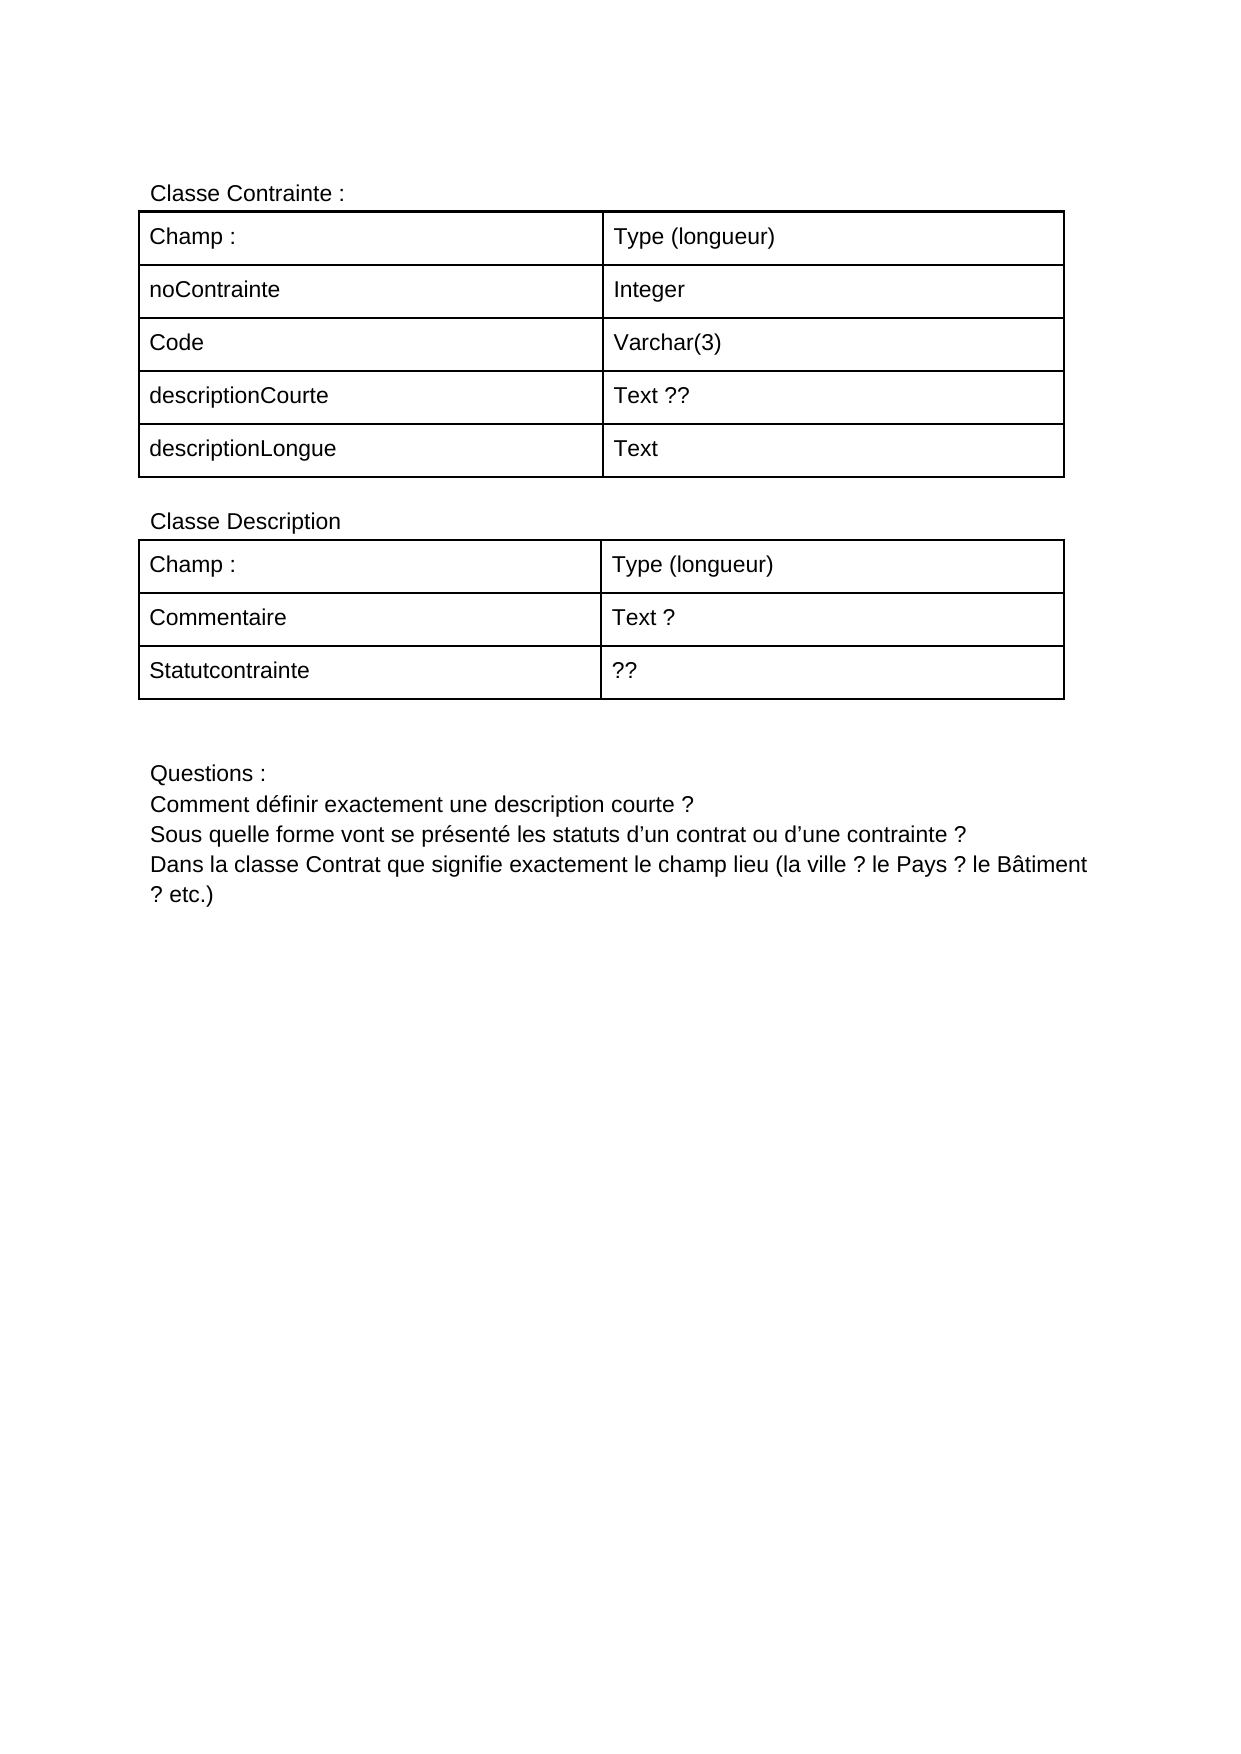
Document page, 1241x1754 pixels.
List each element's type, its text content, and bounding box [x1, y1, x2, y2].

table_cell descriptionLongue [140, 425, 602, 476]
table_header Type (longueur) [602, 541, 1063, 592]
table_cell Text [604, 425, 1063, 476]
table_header Champ : [140, 541, 600, 592]
text Sous quelle forme vont se présenté les statuts d’un contrat ou d’une contrainte ? [150, 821, 1090, 847]
table_cell descriptionCourte [140, 372, 602, 423]
text Questions : [150, 760, 1090, 787]
table_cell Text ? [602, 594, 1063, 645]
table_cell Varchar(3) [604, 319, 1063, 370]
text Classe Description [150, 508, 1090, 535]
table_cell Commentaire [140, 594, 600, 645]
table_cell Text ?? [604, 372, 1063, 423]
text Dans la classe Contrat que signifie exactement le champ lieu (la ville ? le Pays ? le Bâtiment ? etc.) [150, 851, 1090, 908]
text Classe Contrainte : [150, 180, 1090, 207]
table_cell Statutcontrainte [140, 647, 600, 698]
table_header Type (longueur) [604, 213, 1063, 263]
table_cell noContrainte [140, 266, 602, 317]
table_cell Code [140, 319, 602, 370]
text Comment définir exactement une description courte ? [150, 791, 1090, 817]
table_header Champ : [140, 213, 602, 263]
table_cell ?? [602, 647, 1063, 698]
table_cell Integer [604, 266, 1063, 317]
